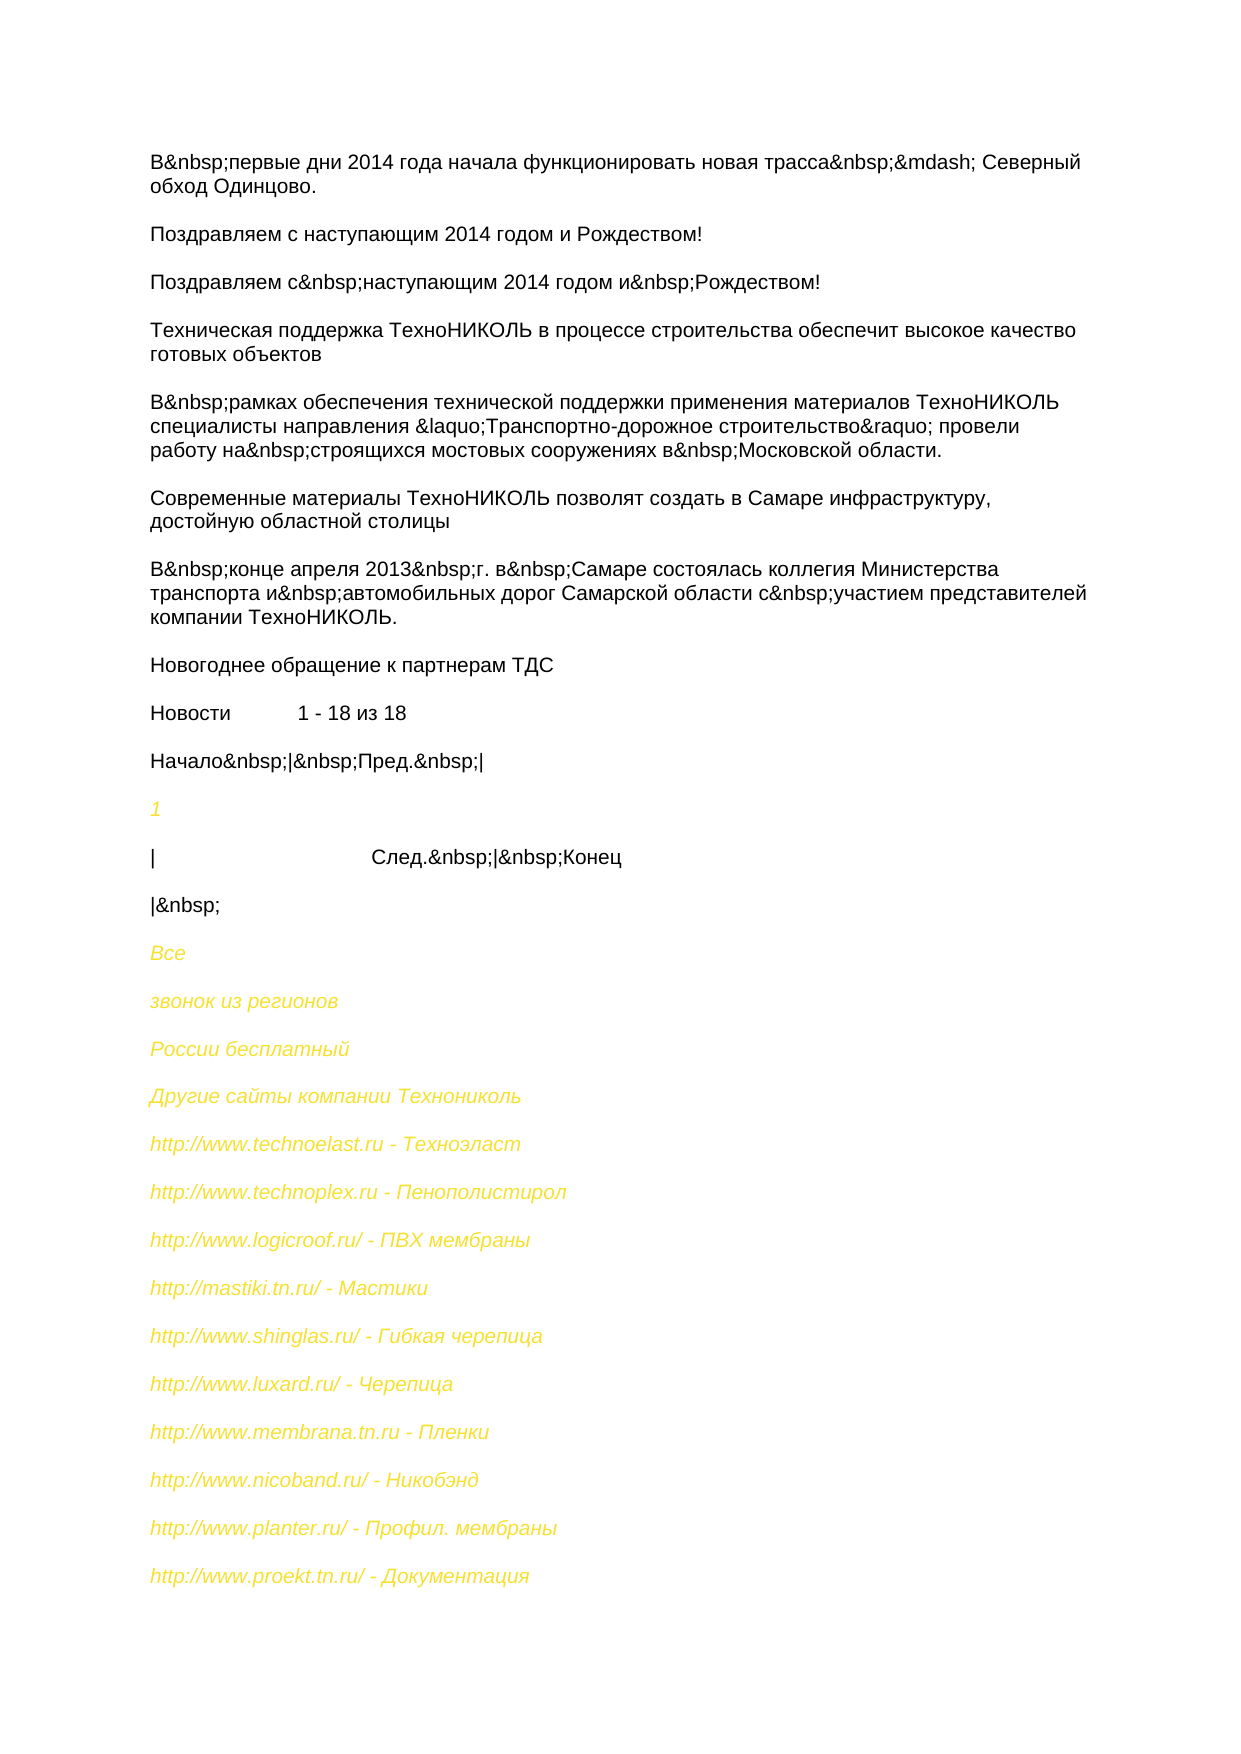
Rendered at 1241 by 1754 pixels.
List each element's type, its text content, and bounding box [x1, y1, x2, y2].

text Поздравляем с наступающим 2014 годом и Рождеством! [150, 222, 1090, 246]
text Все [150, 941, 1090, 964]
text http://www.proekt.tn.ru/ - Документация [150, 1563, 1090, 1587]
text Поздравляем с&nbsp;наступающим 2014 годом и&nbsp;Рождеством! [150, 270, 1090, 294]
text http://www.shinglas.ru/ - Гибкая черепица [150, 1324, 1090, 1348]
text России бесплатный [150, 1036, 1090, 1060]
text Техническая поддержка ТехноНИКОЛЬ в процессе строительства обеспечит высокое качество готовых объектов [150, 318, 1090, 366]
text 1 [150, 797, 1090, 821]
text http://www.membrana.tn.ru - Пленки [150, 1420, 1090, 1444]
text http://www.luxard.ru/ - Черепица [150, 1372, 1090, 1396]
text http://mastiki.tn.ru/ - Мастики [150, 1276, 1090, 1300]
text http://www.logicroof.ru/ - ПВХ мембраны [150, 1228, 1090, 1252]
text В&nbsp;рамках обеспечения технической поддержки применения материалов ТехноНИКОЛЬ специалисты направления &laquo;Транспортно-дорожное строительство&raquo; провели работу на&nbsp;строящихся мостовых сооружениях в&nbsp;Московской области. [150, 389, 1090, 461]
text Новости 1 - 18 из 18 [150, 701, 1090, 725]
text Современные материалы ТехноНИКОЛЬ позволят создать в Самаре инфраструктуру, достойную областной столицы [150, 485, 1090, 533]
text звонок из регионов [150, 988, 1090, 1012]
text | След.&nbsp;|&nbsp;Конец [150, 845, 1090, 869]
text Начало&nbsp;|&nbsp;Пред.&nbsp;| [150, 749, 1090, 773]
text Новогоднее обращение к партнерам ТДС [150, 653, 1090, 677]
text В&nbsp;первые дни 2014 года начала функционировать новая трасса&nbsp;&mdash; Северный обход Одинцово. [150, 150, 1090, 198]
text http://www.nicoband.ru/ - Никобэнд [150, 1468, 1090, 1492]
text http://www.technoelast.ru - Техноэласт [150, 1132, 1090, 1156]
text В&nbsp;конце апреля 2013&nbsp;г. в&nbsp;Самаре состоялась коллегия Министерства транспорта и&nbsp;автомобильных дорог Самарской области с&nbsp;участием представителей компании ТехноНИКОЛЬ. [150, 557, 1090, 629]
text http://www.technoplex.ru - Пенополистирол [150, 1180, 1090, 1204]
text Другие сайты компании Технониколь [150, 1084, 1090, 1108]
text |&nbsp; [150, 893, 1090, 917]
text http://www.planter.ru/ - Профил. мембраны [150, 1516, 1090, 1539]
